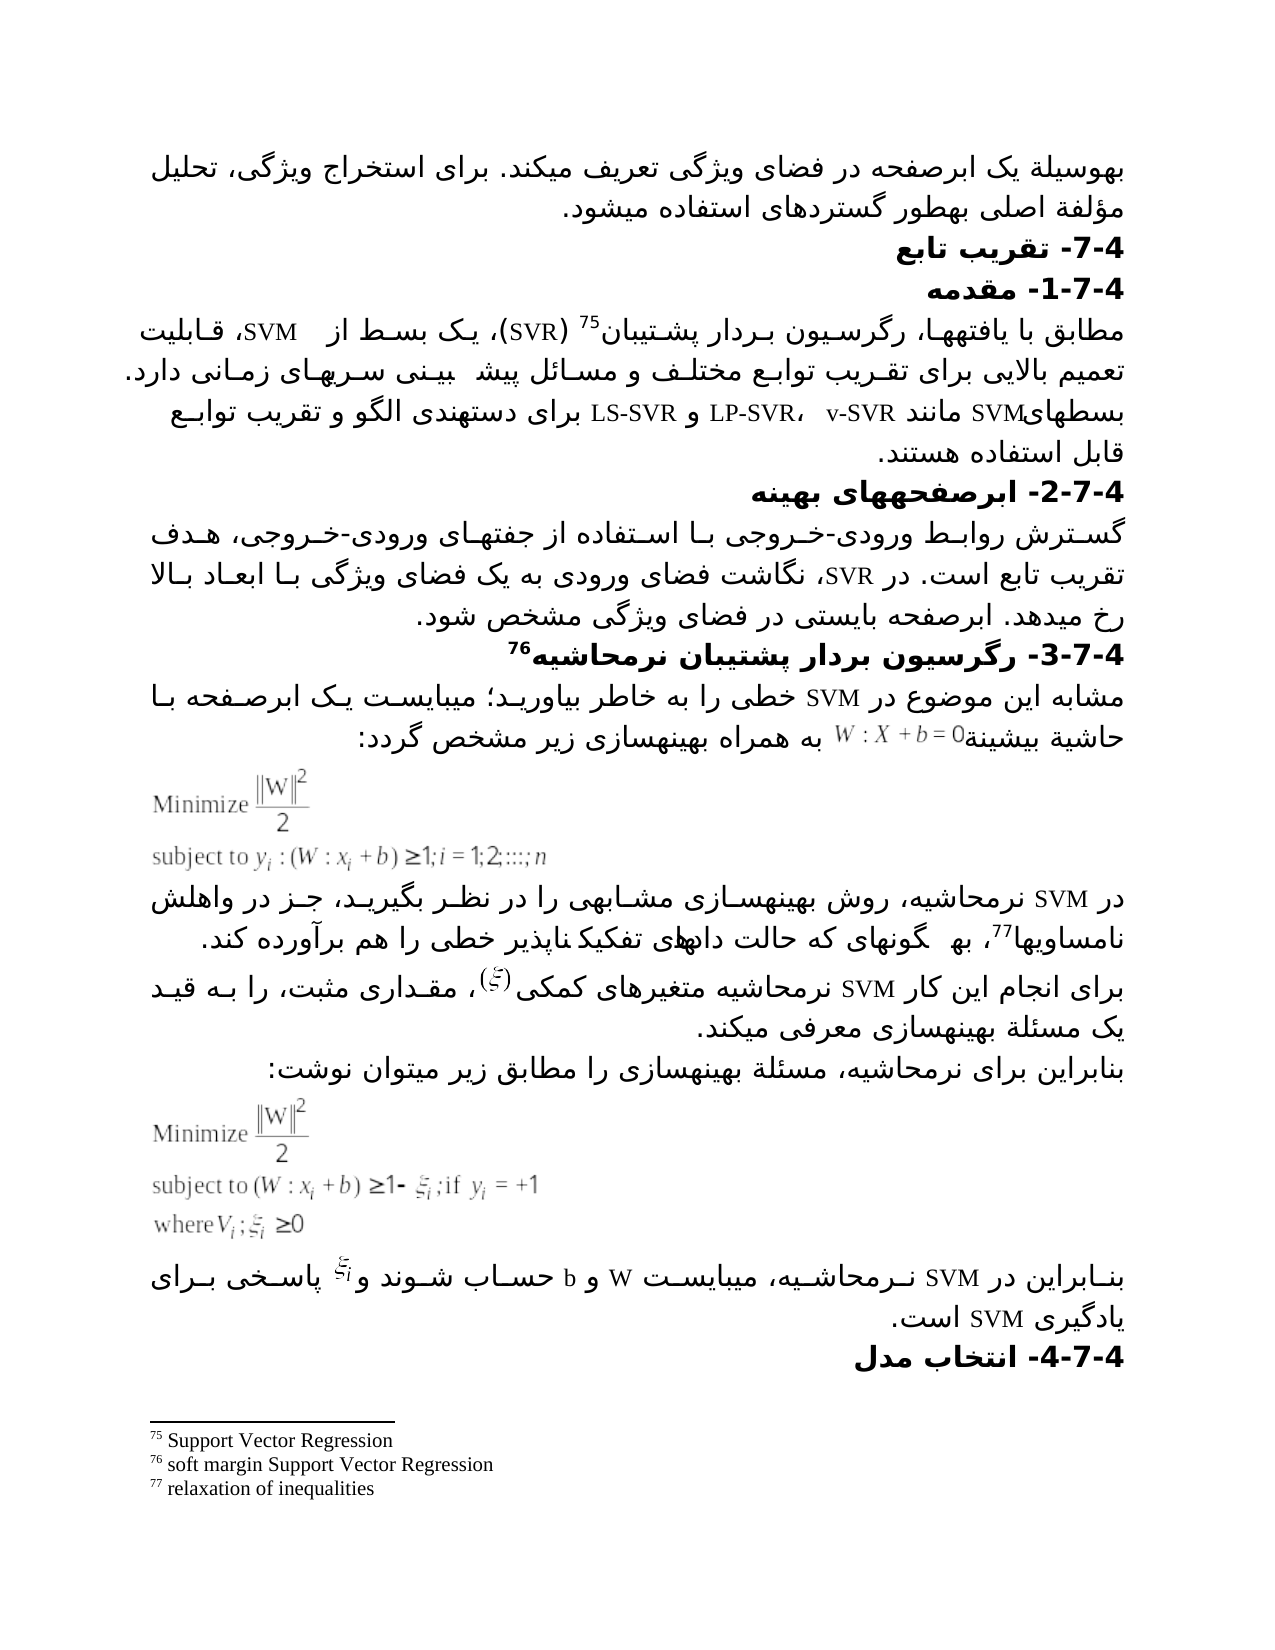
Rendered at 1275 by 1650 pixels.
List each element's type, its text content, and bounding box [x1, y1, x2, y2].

text بنابراین برای نرمحاشیه، مسئلة بهینهسازی را مطابق زیر میتوان نوشت: [150, 1051, 1125, 1085]
text 7-4- تقریب تابع [150, 231, 1125, 265]
text 1-7-4- مقدمه [150, 272, 1125, 306]
text 2-7-4- ابرصفحههای بهینه [150, 476, 1125, 510]
text مطابق با یافتهها، رگرسیون بردار پشتیبان (SVR)، یک بسط از SVM، قابلیت تعمیم بالایی برای تقریب توابع مختلف و مسائل پیشبینی سریهای زمانی دارد. بسطهای SVM مانند LP-SVR، v-SVR و LS-SVR برای دستهبندی الگو و تقریب توابع قابل استفاده هستند. [150, 313, 1125, 469]
text مشابه این موضوع در SVM خطی را به خاطر بیاورید؛ میبایست یک ابرصفحه با حاشیة بیشینة به همراه بهینهسازی زیر مشخص گردد: [150, 679, 1125, 754]
text 3-7-4- رگرسیون بردار پشتیبان نرمحاشیه [150, 639, 1125, 673]
text 4-7-4- انتخاب مدل [150, 1341, 1125, 1375]
text برای انجام این کار SVM نرمحاشیه متغیرهای کمکی، مقداری مثبت، را به قید یک مسئلة بهینهسازی معرفی میکند. [150, 962, 1125, 1045]
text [150, 150, 1125, 225]
text بنابراین در SVM نرمحاشیه، میبایست W و b حساب شوند و پاسخی برای یادگیری SVM است. [150, 1249, 1125, 1334]
text در SVM نرمحاشیه، روش بهینهسازی مشابهی را در نظر بگیرید، جز در واهلش نامساویها، بهگونهای که حالت دادههای تفکیکناپذیر خطی را هم برآورده کند. [150, 881, 1125, 955]
text گسترش روابط ورودی-خروجی با استفاده از جفتهای ورودی-خروجی، هدف تقریب تابع است. در SVR، نگاشت فضای ورودی به یک فضای ویژگی با ابعاد بالا رخ میدهد. ابرصفحه بایستی در فضای ویژگی مشخص شود. [150, 517, 1125, 632]
